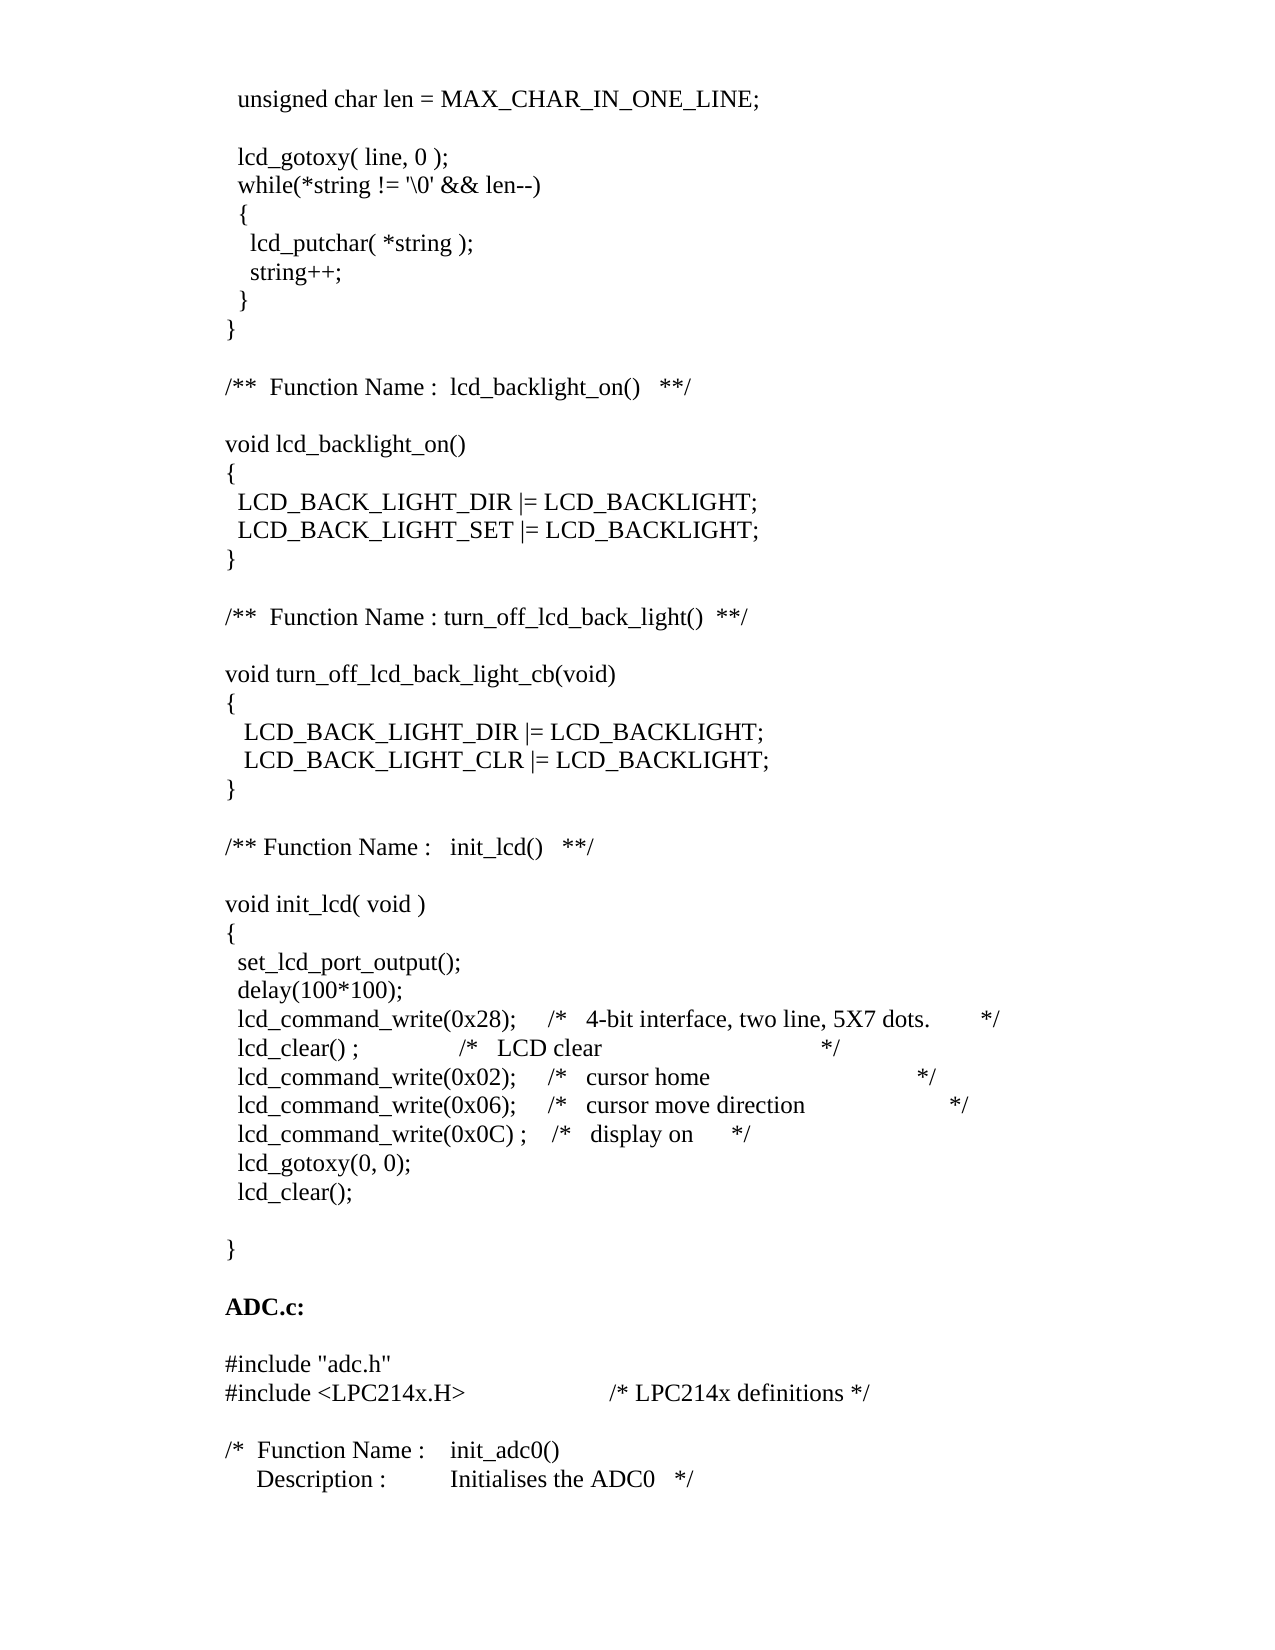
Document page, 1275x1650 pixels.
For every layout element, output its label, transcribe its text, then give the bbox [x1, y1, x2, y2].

list lcd_clear() ; /* LCD clear */ [225, 1033, 1125, 1062]
list { [225, 458, 1125, 487]
list /** Function Name : turn_off_lcd_back_light() **/ [225, 602, 1125, 631]
list lcd_command_write(0x0C) ; /* display on */ [225, 1119, 1125, 1148]
list lcd_clear(); [225, 1177, 1125, 1206]
list Description : Initialises the ADC0 */ [225, 1464, 1125, 1493]
list LCD_BACK_LIGHT_DIR |= LCD_BACKLIGHT; [225, 487, 1125, 516]
list } [225, 286, 1125, 314]
list unsigned char len = MAX_CHAR_IN_ONE_LINE; [225, 84, 1125, 113]
list delay(100*100); [225, 976, 1125, 1004]
list #include "adc.h" [225, 1349, 1125, 1378]
list lcd_command_write(0x06); /* cursor move direction */ [225, 1091, 1125, 1119]
list } [225, 544, 1125, 573]
list #include <LPC214x.H> /* LPC214x definitions */ [225, 1378, 1125, 1407]
list } [225, 314, 1125, 343]
list /* Function Name : init_adc0() [225, 1436, 1125, 1464]
list while(*string != '\0' && len--) [225, 171, 1125, 199]
list { [225, 199, 1125, 228]
list lcd_command_write(0x02); /* cursor home */ [225, 1062, 1125, 1091]
list lcd_command_write(0x28); /* 4-bit interface, two line, 5X7 dots. */ [225, 1004, 1125, 1033]
list /** Function Name : init_lcd() **/ [225, 832, 1125, 861]
list LCD_BACK_LIGHT_CLR |= LCD_BACKLIGHT; [225, 746, 1125, 774]
list set_lcd_port_output(); [225, 947, 1125, 976]
list ADC.c: [225, 1292, 1125, 1321]
list void lcd_backlight_on() [225, 429, 1125, 458]
list void turn_off_lcd_back_light_cb(void) [225, 659, 1125, 688]
list void init_lcd( void ) [225, 889, 1125, 918]
list lcd_gotoxy( line, 0 ); [225, 142, 1125, 171]
list lcd_gotoxy(0, 0); [225, 1148, 1125, 1177]
list LCD_BACK_LIGHT_DIR |= LCD_BACKLIGHT; [225, 717, 1125, 746]
list /** Function Name : lcd_backlight_on() **/ [225, 372, 1125, 401]
list LCD_BACK_LIGHT_SET |= LCD_BACKLIGHT; [225, 516, 1125, 544]
list } [225, 1234, 1125, 1263]
list string++; [225, 257, 1125, 286]
list } [225, 774, 1125, 803]
list { [225, 918, 1125, 947]
list lcd_putchar( *string ); [225, 228, 1125, 257]
list { [225, 688, 1125, 717]
